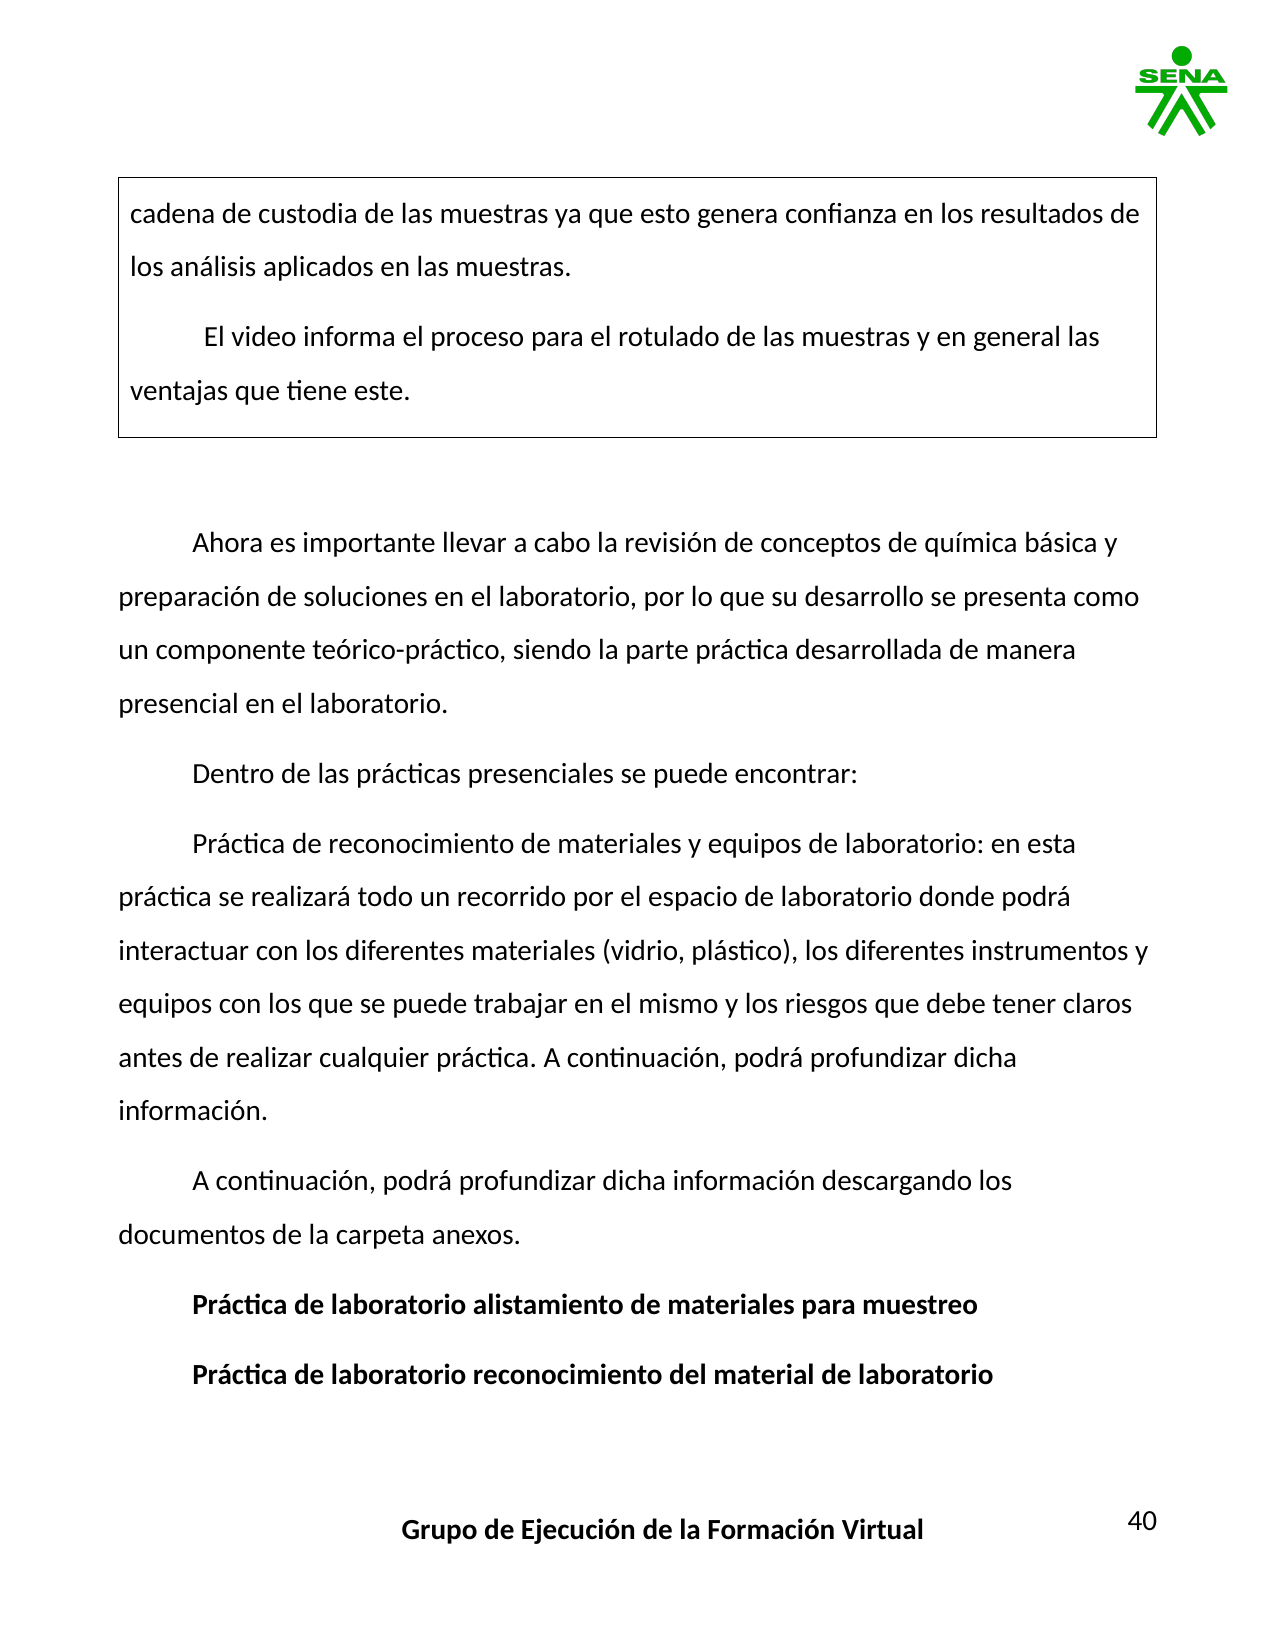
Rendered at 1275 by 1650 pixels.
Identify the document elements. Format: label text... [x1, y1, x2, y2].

text A continuación, podrá profundizar dicha información descargando los documentos de la carpeta anexos. [118, 1162, 1157, 1251]
text Práctica de reconocimiento de materiales y equipos de laboratorio: en esta práctica se realizará todo un recorrido por el espacio de laboratorio donde podrá interactuar con los diferentes materiales (vidrio, plástico), los diferentes instrumentos y equipos con los que se puede trabajar en el mismo y los riesgos que debe tener claros antes de realizar cualquier práctica. A continuación, podrá profundizar dicha información. [118, 825, 1157, 1128]
text Dentro de las prácticas presenciales se puede encontrar: [118, 755, 1157, 791]
text Ahora es importante llevar a cabo la revisión de conceptos de química básica y preparación de soluciones en el laboratorio, por lo que su desarrollo se presenta como un componente teórico-práctico, siendo la parte práctica desarrollada de manera presencial en el laboratorio. [118, 524, 1157, 720]
text Práctica de laboratorio alistamiento de materiales para muestreo [118, 1286, 1157, 1321]
text Práctica de laboratorio reconocimiento del material de laboratorio [118, 1356, 1157, 1392]
picture [1135, 46, 1228, 136]
